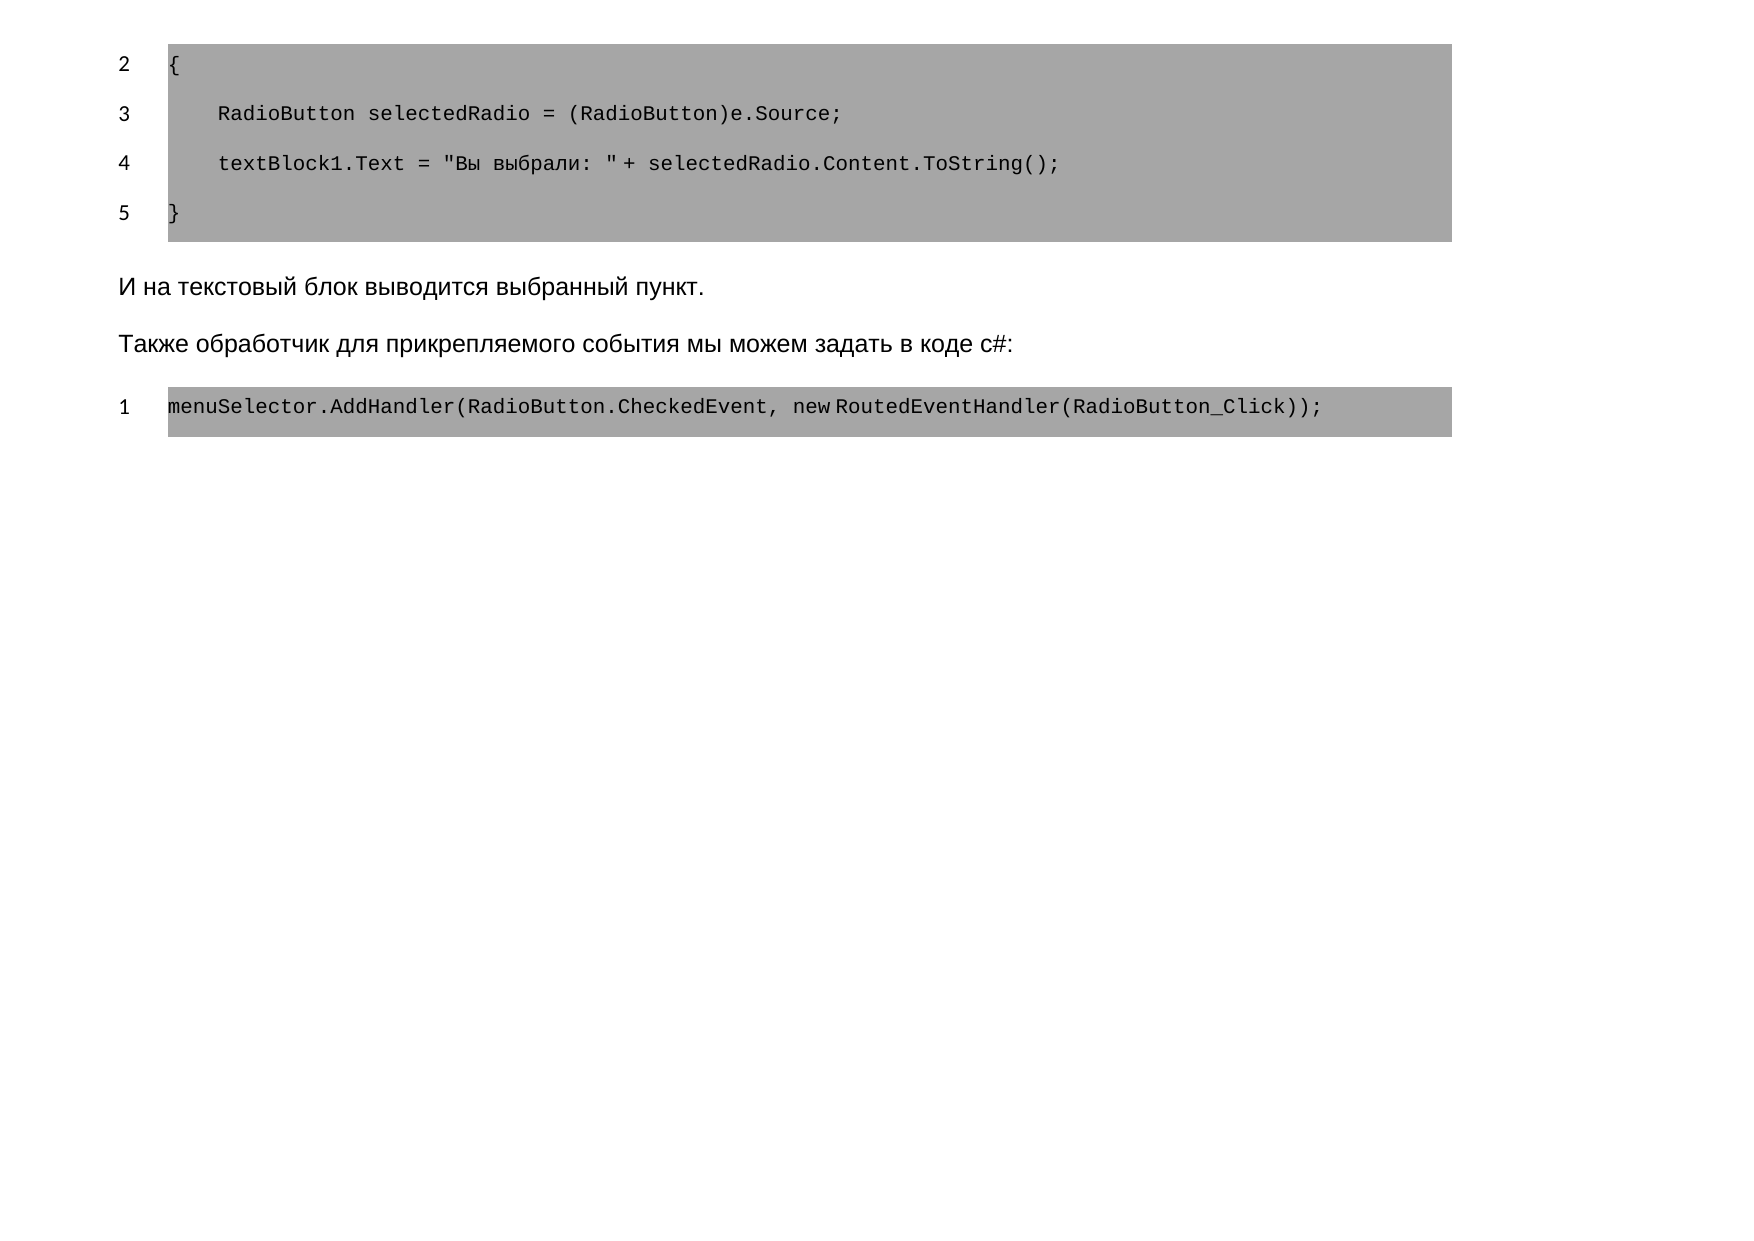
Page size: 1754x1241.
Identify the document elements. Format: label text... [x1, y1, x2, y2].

table_header 1 [118, 387, 168, 437]
text Также обработчик для прикрепляемого события мы можем задать в коде c#: [118, 329, 1636, 358]
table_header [168, 44, 1452, 242]
table_header menuSelector.AddHandler(RadioButton.CheckedEvent, new RoutedEventHandler(RadioButton_Click)); [168, 387, 1452, 437]
text И на текстовый блок выводится выбранный пункт. [118, 271, 1636, 300]
table_header 1 2 3 4 5 [118, 44, 168, 242]
